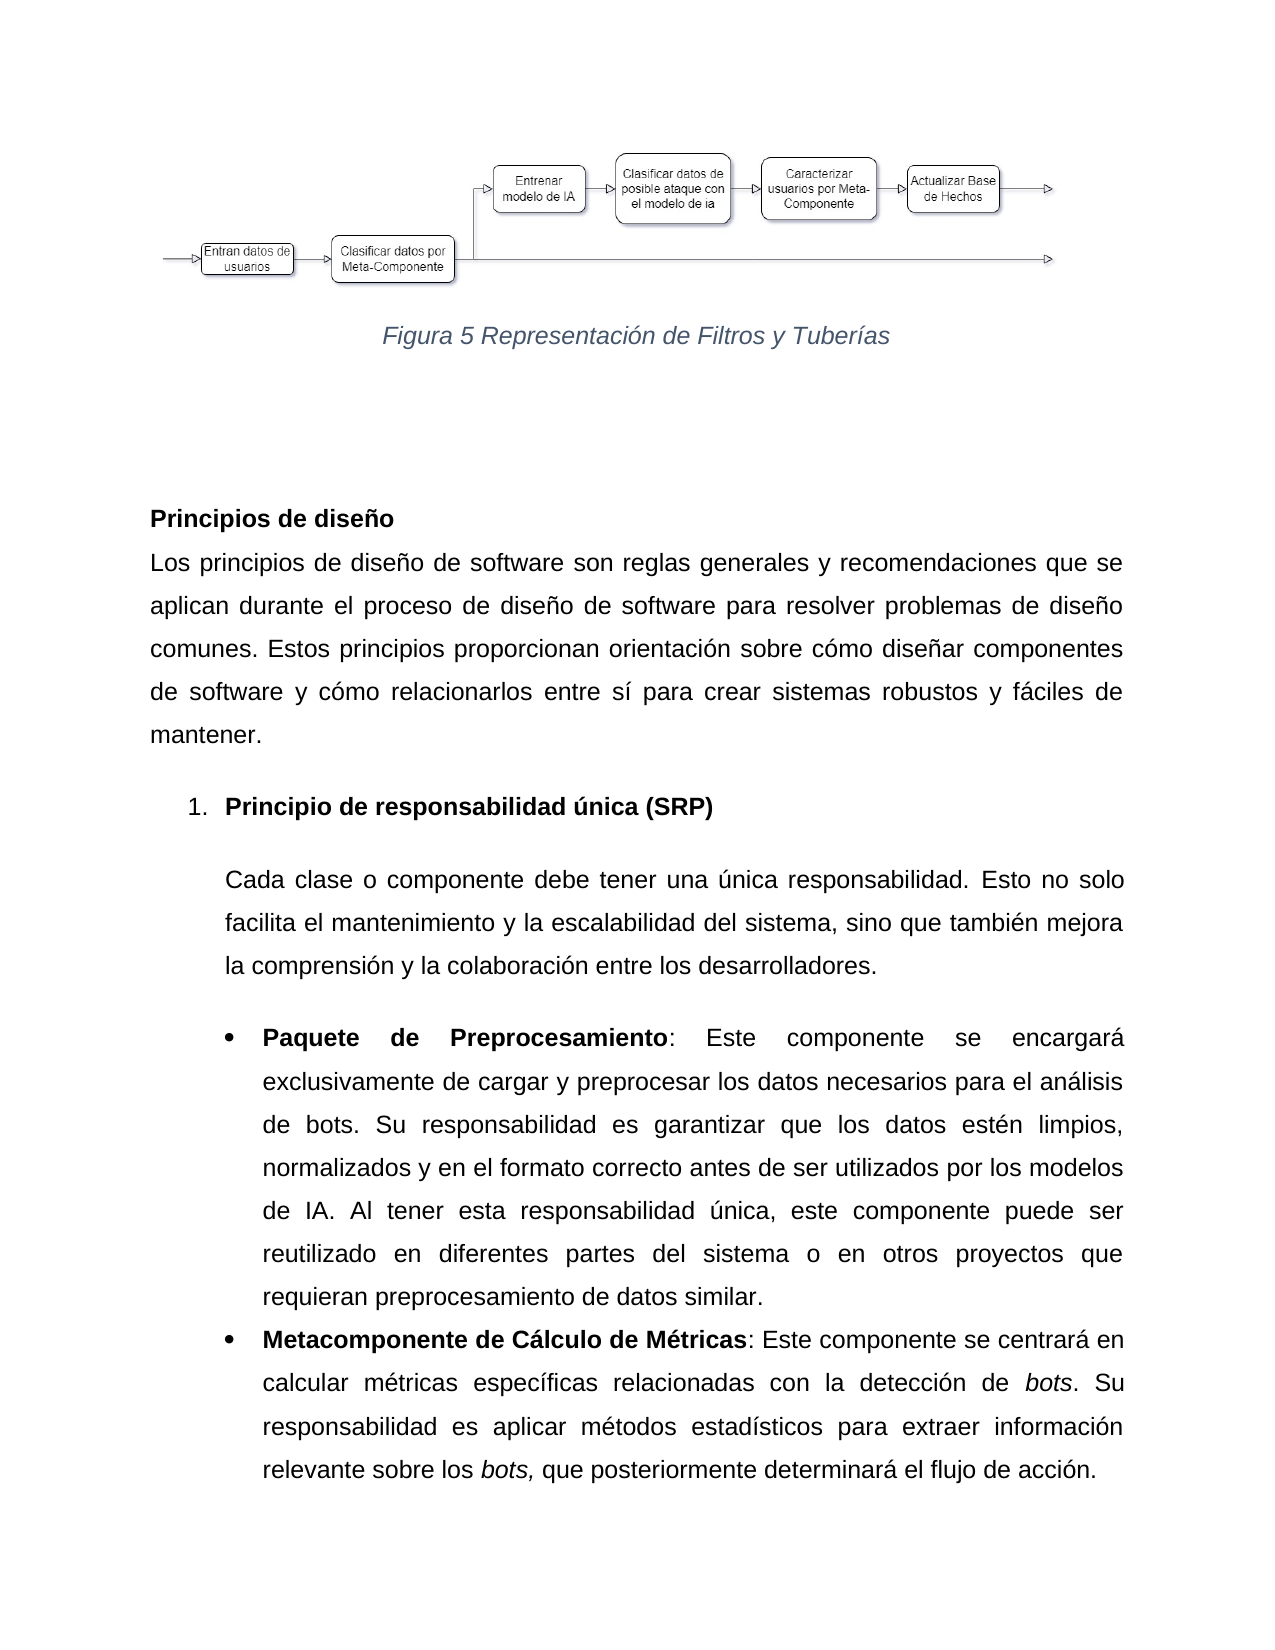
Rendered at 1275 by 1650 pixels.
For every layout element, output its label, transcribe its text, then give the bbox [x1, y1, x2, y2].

text Los principios de diseño de software son reglas generales y recomendaciones que se aplican durante el proceso de diseño de software para resolver problemas de diseño comunes. Estos principios proporcionan orientación sobre cómo diseñar componentes de software y cómo relacionarlos entre sí para crear sistemas robustos y fáciles de mantener. [150, 548, 1125, 749]
text Cada clase o componente debe tener una única responsabilidad. Esto no solo facilita el mantenimiento y la escalabilidad del sistema, sino que también mejora la comprensión y la colaboración entre los desarrolladores. [225, 865, 1125, 980]
list Metacomponente de Cálculo de Métricas: Este componente se centrará en calcular métricas específicas relacionadas con la detección de bots. Su responsabilidad es aplicar métodos estadísticos para extraer información relevante sobre los bots, que posteriormente determinará el flujo de acción. [225, 1325, 1125, 1483]
subtitle Principios de diseño [150, 504, 1125, 533]
picture [150, 150, 1071, 291]
list Paquete de Preprocesamiento: Este componente se encargará exclusivamente de cargar y preprocesar los datos necesarios para el análisis de bots. Su responsabilidad es garantizar que los datos estén limpios, normalizados y en el formato correcto antes de ser utilizados por los modelos de IA. Al tener esta responsabilidad única, este componente puede ser reutilizado en diferentes partes del sistema o en otros proyectos que requieran preprocesamiento de datos similar. [225, 1023, 1125, 1311]
text Figura 5 Representación de Filtros y Tuberías [150, 321, 1125, 350]
list Principio de responsabilidad única (SRP) [187, 792, 1125, 821]
